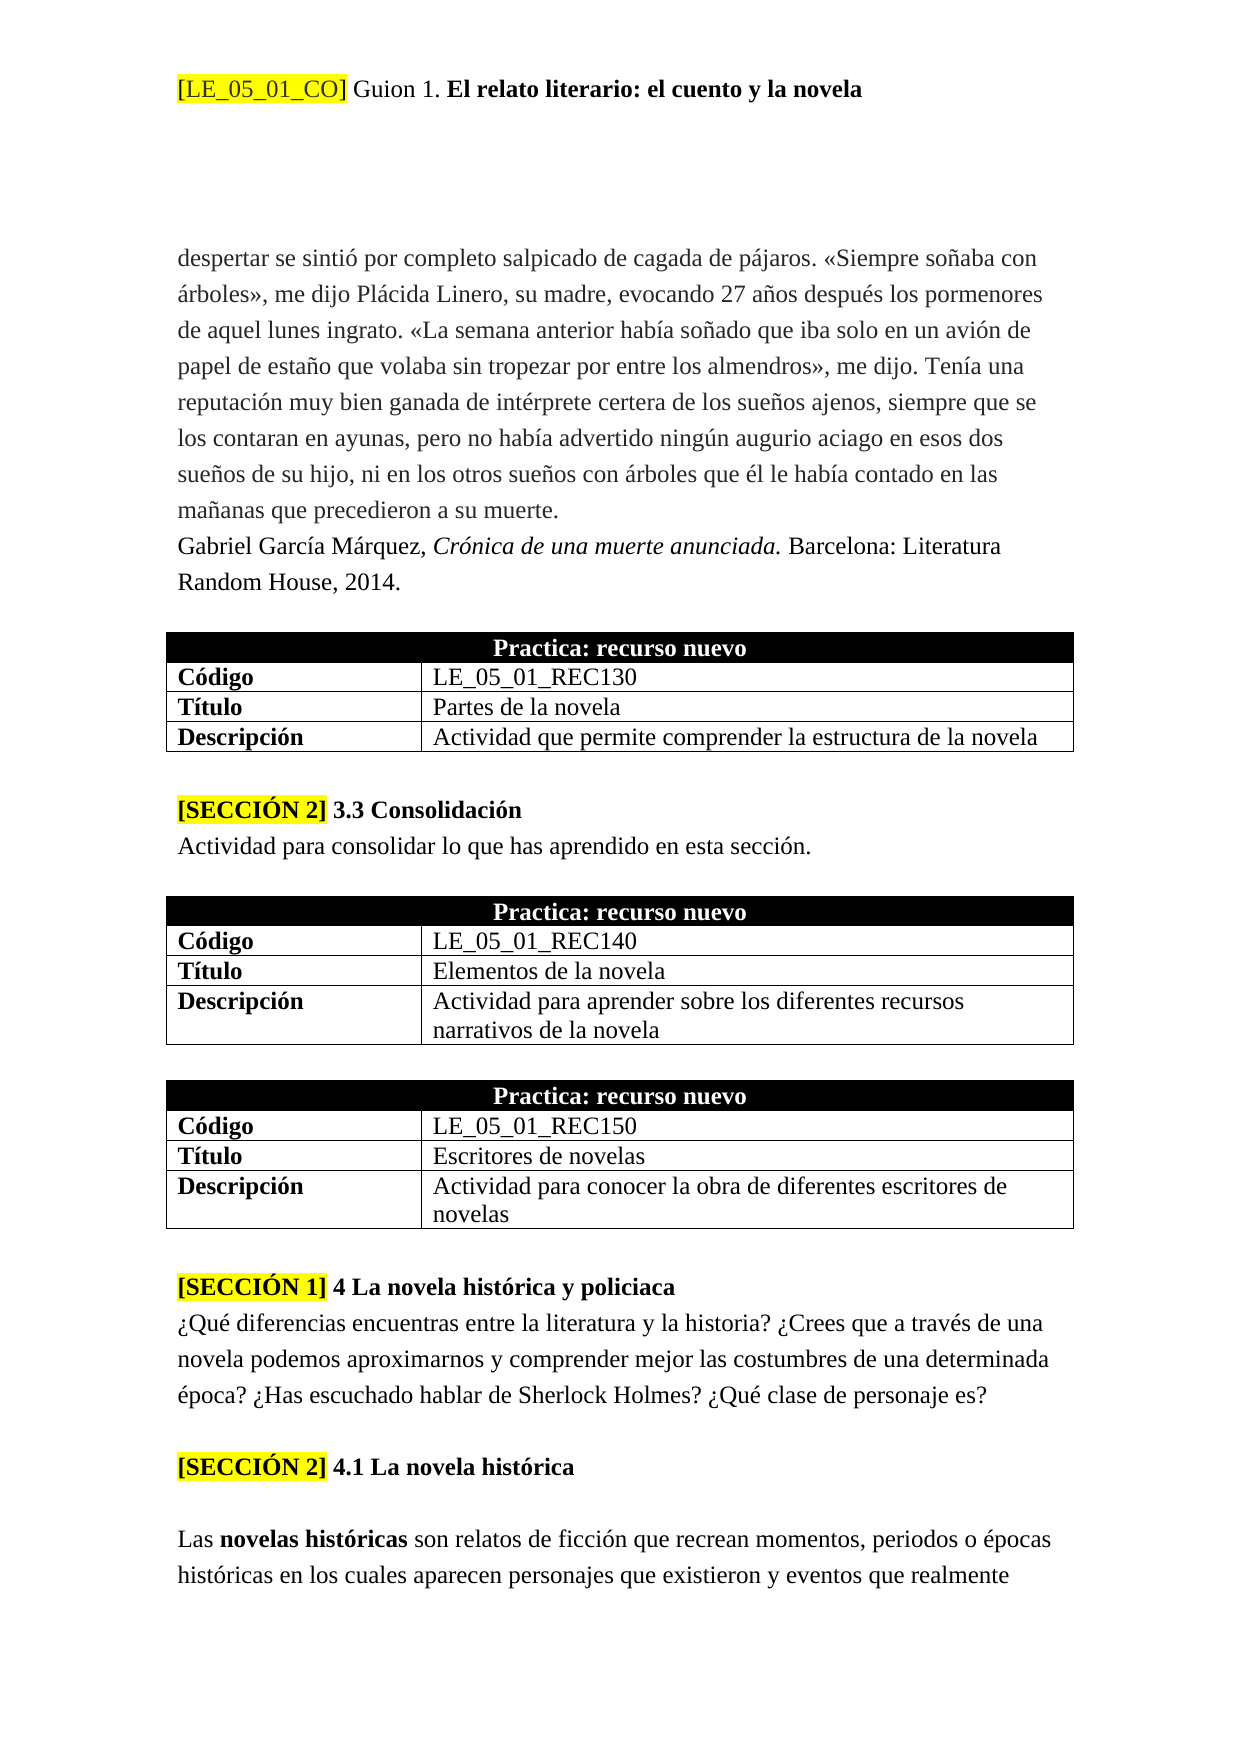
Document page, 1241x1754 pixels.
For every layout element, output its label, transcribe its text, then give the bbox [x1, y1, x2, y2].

table_header Practica: recurso nuevo [167, 1081, 1073, 1110]
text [177, 236, 1063, 524]
text [SECCIÓN 1] 4 La novela histórica y policiaca [177, 1265, 1063, 1301]
table_cell Descripción [167, 722, 421, 751]
text [SECCIÓN 2] 3.3 Consolidación [177, 788, 1063, 824]
table_header Practica: recurso nuevo [167, 633, 1073, 661]
table_cell Actividad para conocer la obra de diferentes escritores de novelas [422, 1171, 1073, 1228]
text Actividad para consolidar lo que has aprendido en esta sección. [177, 824, 1063, 859]
table_cell LE_05_01_REC130 [422, 663, 1073, 691]
table_cell Descripción [167, 1171, 421, 1228]
table_cell Partes de la novela [422, 692, 1073, 721]
table_cell Descripción [167, 986, 421, 1043]
table_cell Título [167, 692, 421, 721]
table_cell Elementos de la novela [422, 956, 1073, 985]
table_cell LE_05_01_REC140 [422, 926, 1073, 955]
table_cell Código [167, 1111, 421, 1140]
table_cell Título [167, 1141, 421, 1170]
table_cell Actividad que permite comprender la estructura de la novela [422, 722, 1073, 751]
table_cell Código [167, 663, 421, 691]
table_cell Código [167, 926, 421, 955]
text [177, 1517, 1063, 1589]
table_cell Título [167, 956, 421, 985]
table_cell LE_05_01_REC150 [422, 1111, 1073, 1140]
table_cell Actividad para aprender sobre los diferentes recursos narrativos de la novela [422, 986, 1073, 1043]
text [SECCIÓN 2] 4.1 La novela histórica [177, 1445, 1063, 1481]
text Gabriel García Márquez. Barcelona: Literatura Random House, 2014. [177, 524, 1063, 596]
table_cell Escritores de novelas [422, 1141, 1073, 1170]
table_header Practica: recurso nuevo [167, 897, 1073, 925]
